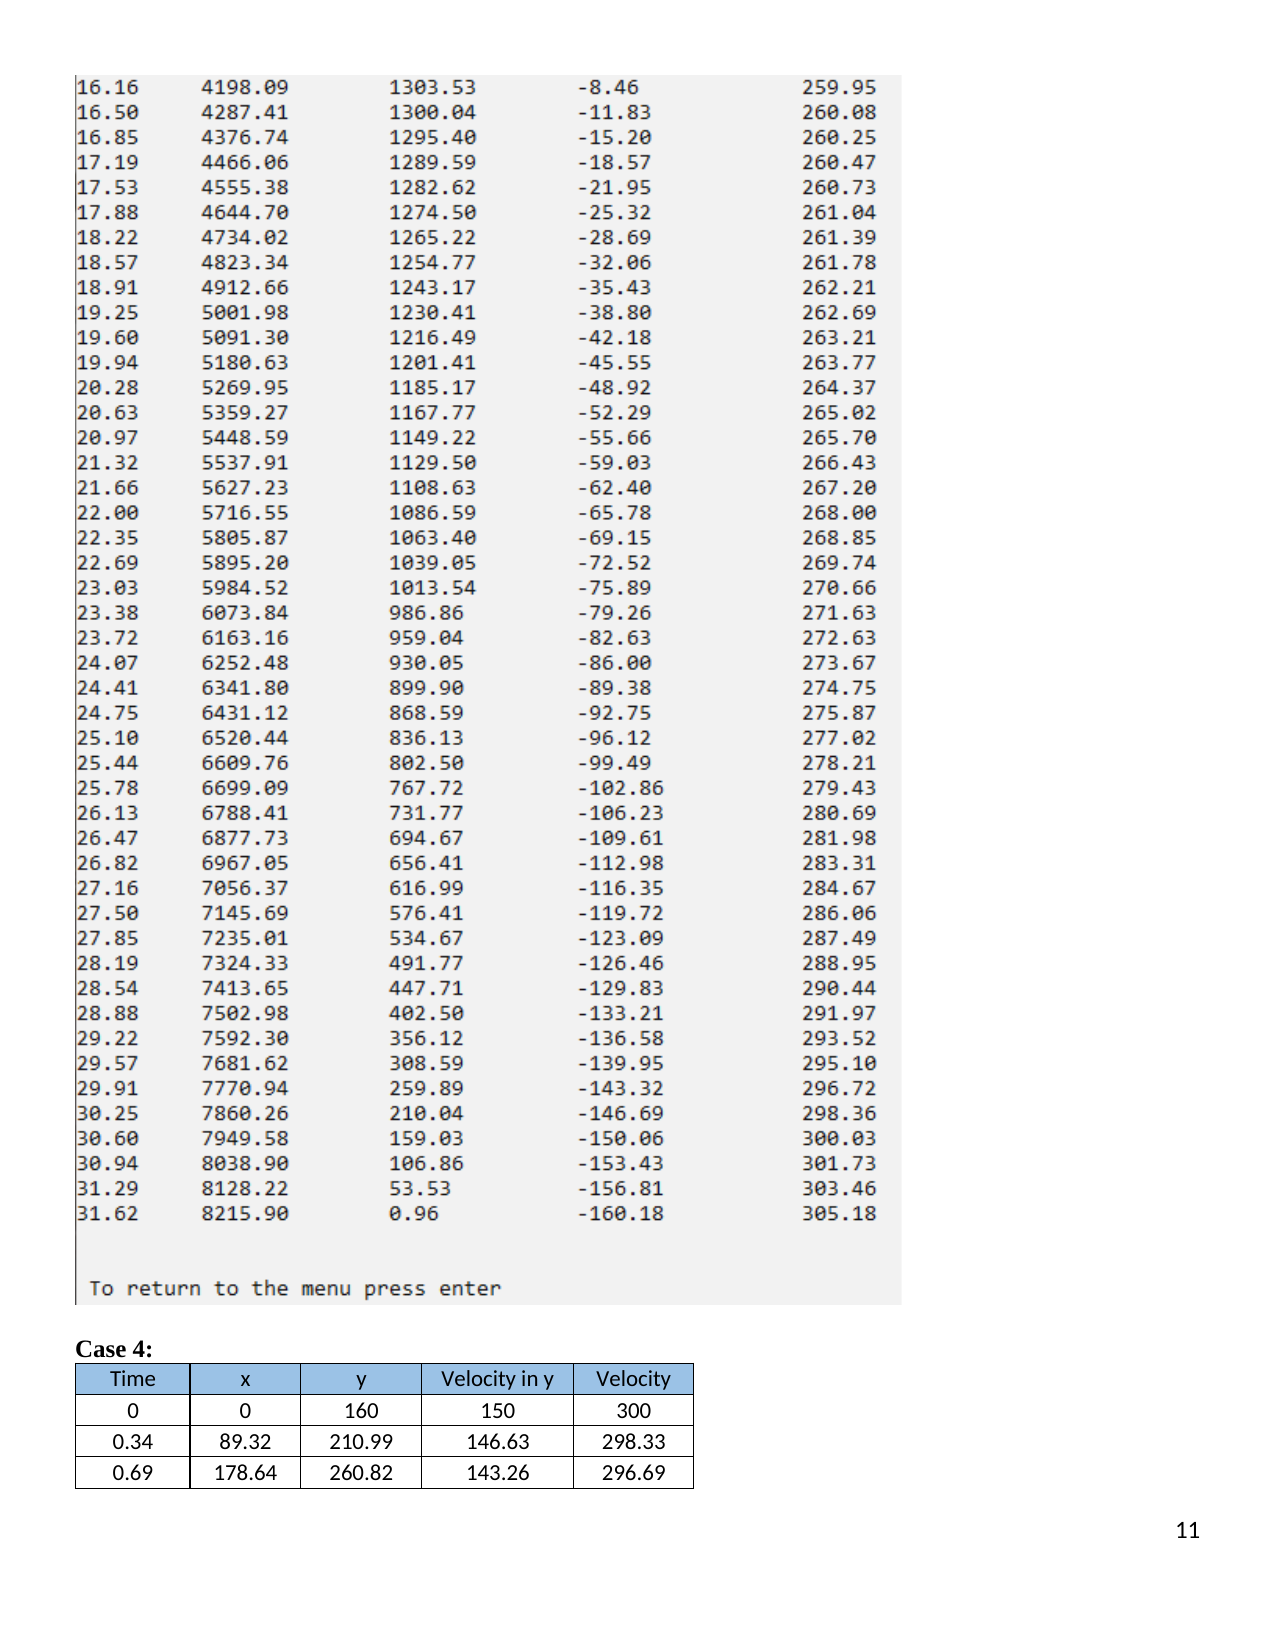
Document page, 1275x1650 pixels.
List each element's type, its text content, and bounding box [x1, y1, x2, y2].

table_cell 210.99 [301, 1426, 421, 1456]
table_cell 178.64 [191, 1457, 300, 1487]
table_cell 146.63 [422, 1426, 573, 1456]
table_header Velocity [574, 1364, 693, 1394]
picture [75, 75, 902, 1305]
table_cell 296.69 [574, 1457, 693, 1487]
table_cell 0 [191, 1395, 300, 1425]
table_header Velocity in y [422, 1364, 573, 1394]
table_header Time [76, 1364, 189, 1394]
table_header x [191, 1364, 300, 1394]
table_cell 143.26 [422, 1457, 573, 1487]
table_cell 260.82 [301, 1457, 421, 1487]
table_cell 160 [301, 1395, 421, 1425]
table_cell 0.34 [76, 1426, 189, 1456]
table_cell 89.32 [191, 1426, 300, 1456]
table_cell 298.33 [574, 1426, 693, 1456]
table_cell 0 [76, 1395, 189, 1425]
table_cell 0.69 [76, 1457, 189, 1487]
text Case 4: [75, 1334, 1200, 1362]
table_header y [301, 1364, 421, 1394]
table_cell 150 [422, 1395, 573, 1425]
table_cell 300 [574, 1395, 693, 1425]
